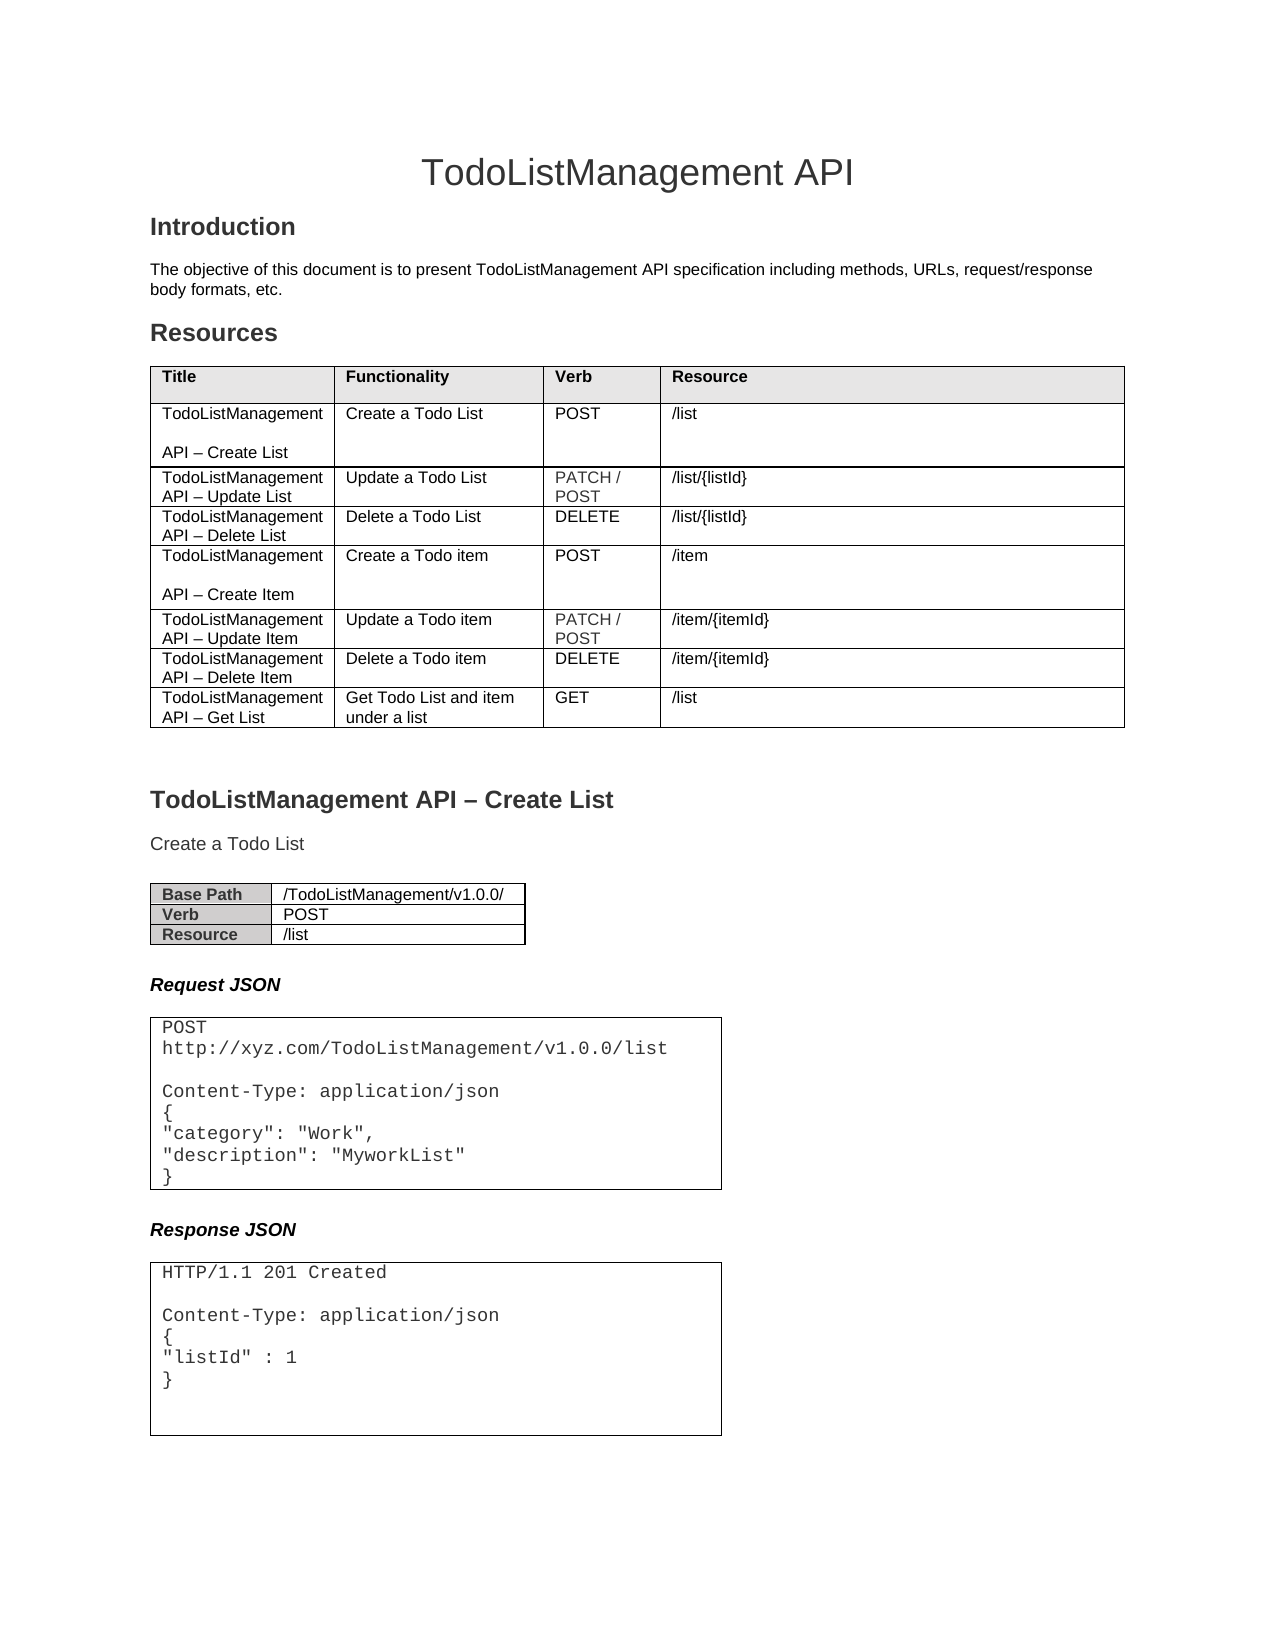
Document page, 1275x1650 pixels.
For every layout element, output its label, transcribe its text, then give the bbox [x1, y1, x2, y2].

table_cell GET [544, 688, 660, 727]
table_header POST http://xyz.com/TodoListManagement/v1.0.0/list Content-Type: application/json { "category": "Work", "description": "MyworkList" } [151, 1018, 721, 1189]
table_cell Get Todo List and item under a list [335, 688, 543, 727]
table_cell POST [544, 404, 660, 466]
text TodoListManagement API [150, 150, 1125, 193]
table_cell /item/{itemId} [661, 610, 1124, 648]
table_cell TodoListManagement API – Update List [151, 468, 334, 506]
table_cell TodoListManagement API – Delete Item [151, 649, 334, 687]
table_cell /list [661, 404, 1124, 466]
text Resources [150, 318, 1125, 346]
table_header Base Path [151, 884, 271, 903]
table_cell /item/{itemId} [661, 649, 1124, 687]
table_header Functionality [335, 367, 543, 403]
table_cell /list/{listId} [661, 507, 1124, 545]
table_header Resource [661, 367, 1124, 403]
text TodoListManagement API – Create List [150, 785, 1125, 814]
text Request JSON [150, 974, 1125, 995]
table_cell DELETE [544, 649, 660, 687]
table_cell Update a Todo item [335, 610, 543, 648]
table_header /TodoListManagement/v1.0.0/ [272, 884, 524, 903]
table_cell POST [272, 905, 524, 924]
table_header HTTP/1.1 201 Created Content-Type: application/json { "listId" : 1 } [151, 1263, 721, 1434]
text Introduction [150, 212, 1125, 241]
table_cell /item [661, 546, 1124, 608]
table_cell TodoListManagement API – Create List [151, 404, 334, 466]
table_cell POST [544, 546, 660, 608]
table_cell /list/{listId} [661, 468, 1124, 506]
table_cell TodoListManagement API – Get List [151, 688, 334, 727]
table_cell PATCH / POST [544, 610, 660, 648]
table_cell TodoListManagement API – Update Item [151, 610, 334, 648]
table_cell Verb [151, 905, 271, 924]
table_cell DELETE [544, 507, 660, 545]
text Create a Todo List [150, 833, 1125, 854]
text Response JSON [150, 1219, 1125, 1241]
table_cell TodoListManagement API – Create Item [151, 546, 334, 608]
table_cell Delete a Todo item [335, 649, 543, 687]
table_cell /list [272, 925, 524, 944]
table_header Title [151, 367, 334, 403]
table_header Verb [544, 367, 660, 403]
table_cell /list [661, 688, 1124, 727]
table_cell Delete a Todo List [335, 507, 543, 545]
table_cell Create a Todo List [335, 404, 543, 466]
table_cell PATCH / POST [544, 468, 660, 506]
table_cell Resource [151, 925, 271, 944]
table_cell Create a Todo item [335, 546, 543, 608]
table_cell Update a Todo List [335, 468, 543, 506]
table_cell TodoListManagement API – Delete List [151, 507, 334, 545]
text The objective of this document is to present TodoListManagement API specification including methods, URLs, request/response body formats, etc. [150, 260, 1125, 298]
